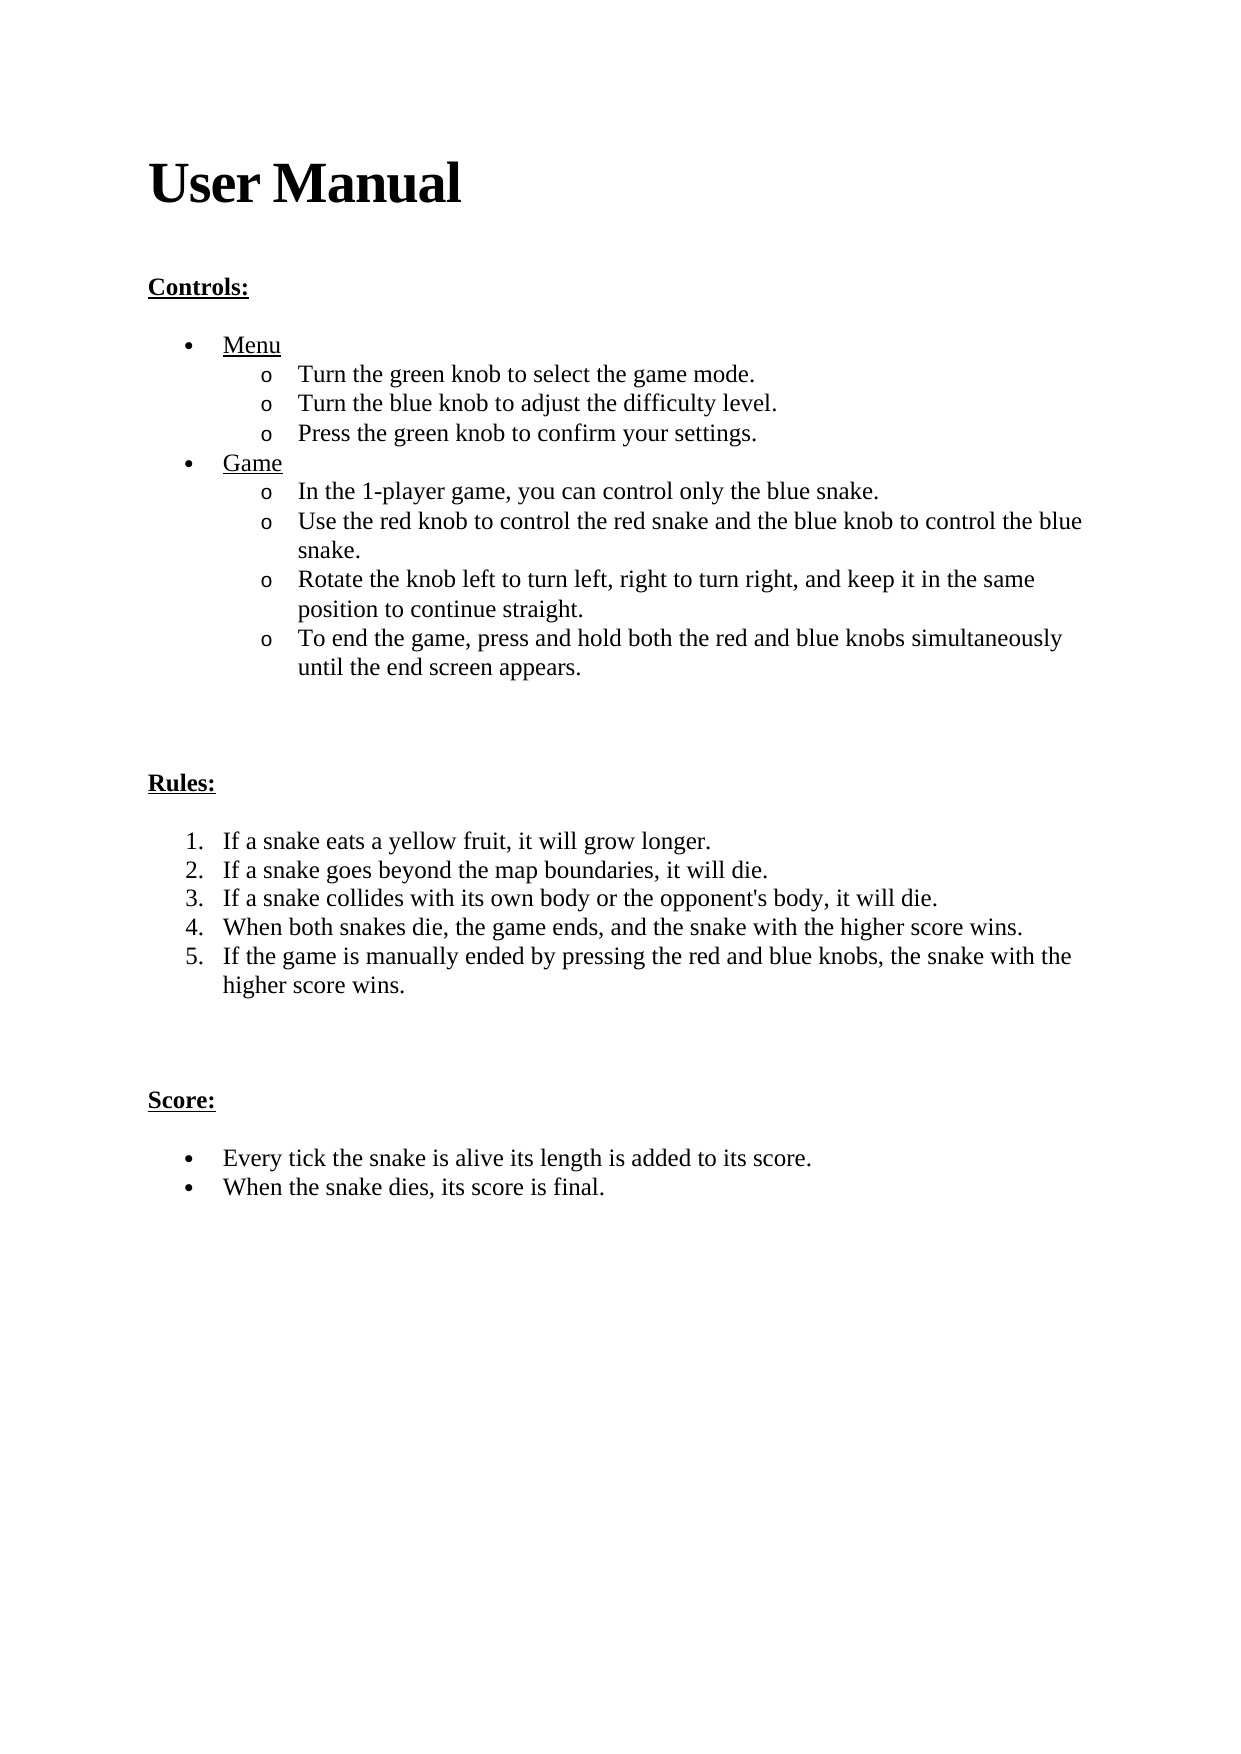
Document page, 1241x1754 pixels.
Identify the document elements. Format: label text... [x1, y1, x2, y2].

list If a snake collides with its own body or the opponent's body, it will die. [185, 883, 1093, 912]
list Every tick the snake is alive its length is added to its score. [185, 1143, 1093, 1172]
list Game [185, 448, 1093, 476]
list Turn the blue knob to adjust the difficulty level. [260, 388, 1093, 418]
list Turn the green knob to select the game mode. [260, 359, 1093, 388]
list When both snakes die, the game ends, and the snake with the higher score wins. [185, 912, 1093, 941]
title User Manual [148, 148, 1093, 215]
text Rules: [148, 768, 1093, 797]
list Use the red knob to control the red snake and the blue knob to control the blue snake. [260, 506, 1093, 564]
list When the snake dies, its score is final. [185, 1172, 1093, 1201]
list If the game is manually ended by pressing the red and blue knobs, the snake with the higher score wins. [185, 941, 1093, 998]
list To end the game, press and hold both the red and blue knobs simultaneously until the end screen appears. [260, 623, 1093, 681]
list Rotate the knob left to turn left, right to turn right, and keep it in the same position to continue straight. [260, 564, 1093, 623]
list Menu [185, 330, 1093, 359]
text Score: [148, 1086, 1093, 1114]
list If a snake goes beyond the map boundaries, it will die. [185, 855, 1093, 883]
list If a snake eats a yellow fruit, it will grow longer. [185, 826, 1093, 855]
list Press the green knob to confirm your settings. [260, 418, 1093, 448]
text Controls: [148, 272, 1093, 301]
list In the 1-player game, you can control only the blue snake. [260, 476, 1093, 506]
